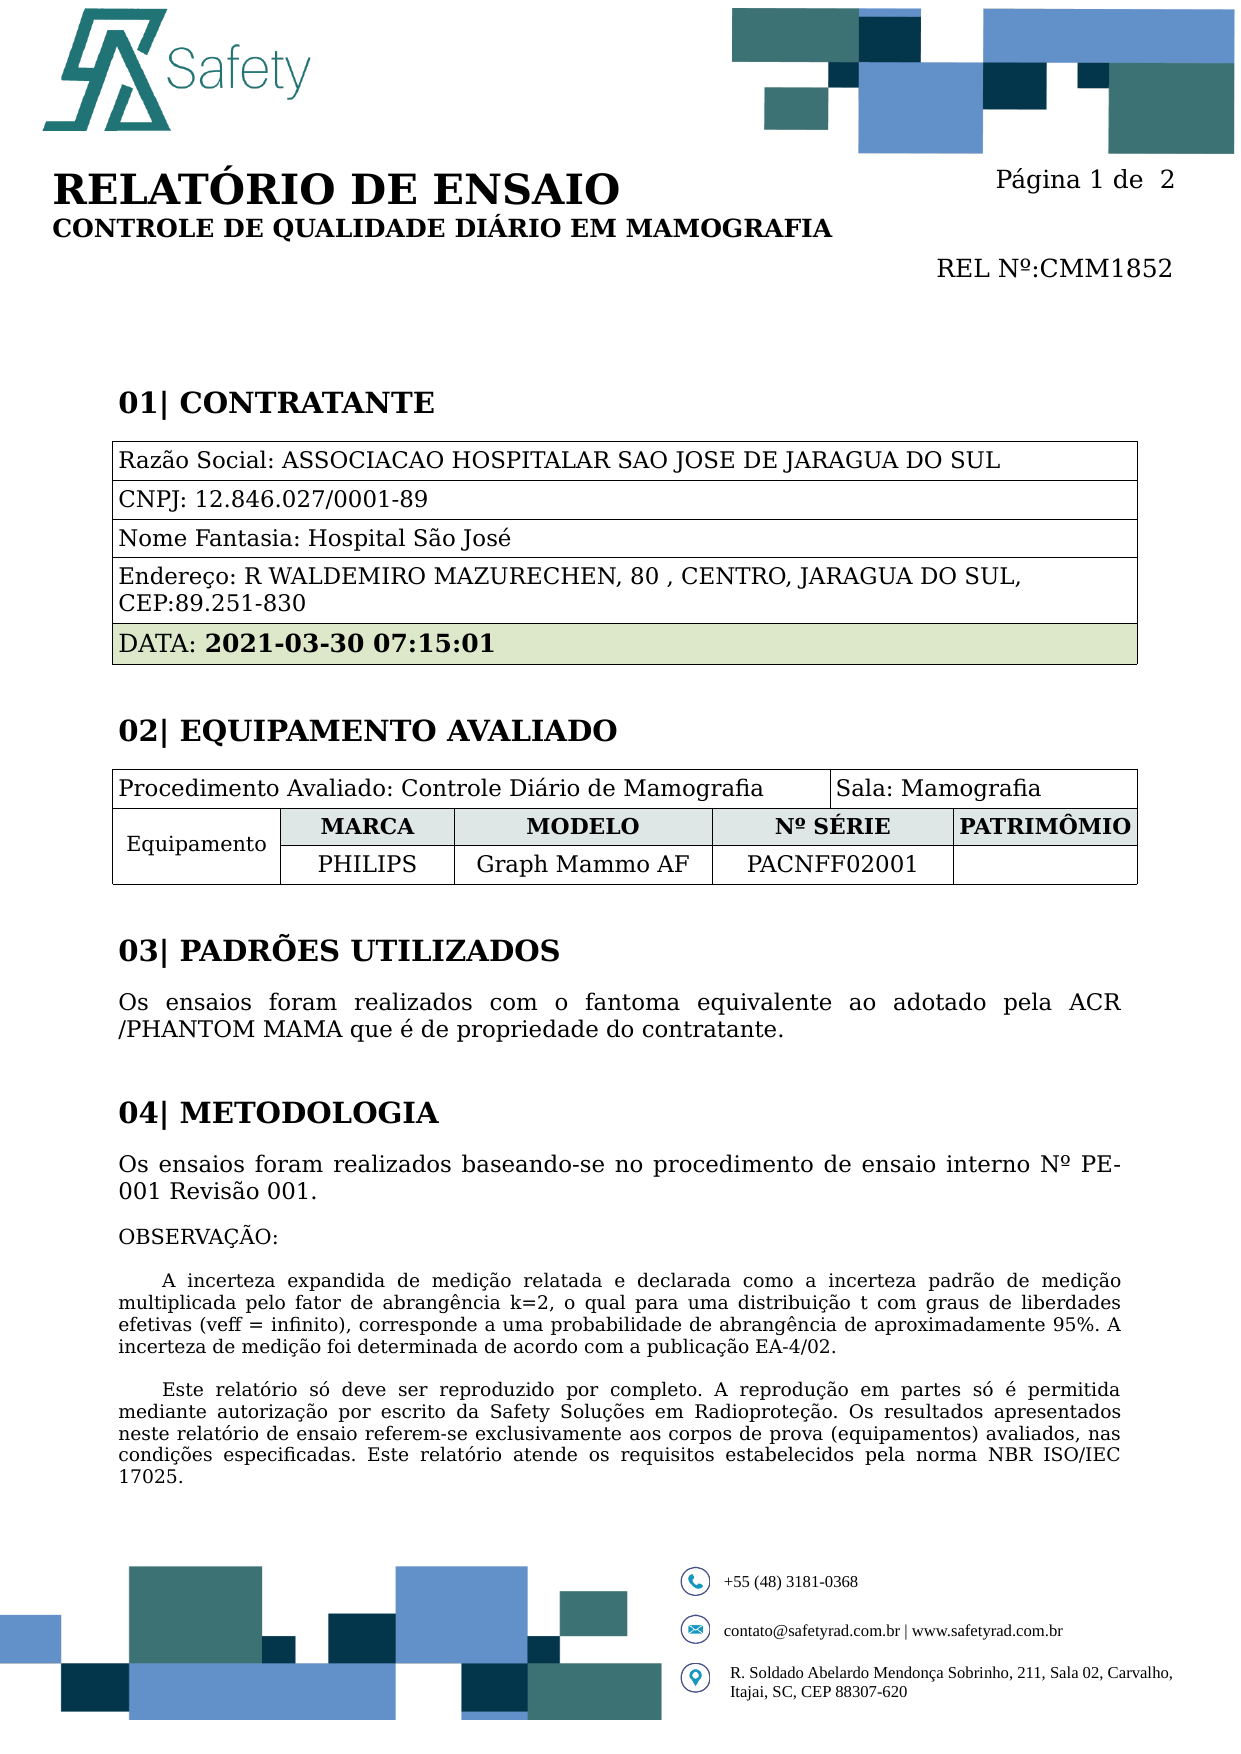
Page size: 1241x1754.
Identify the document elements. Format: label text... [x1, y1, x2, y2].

table_header Razão Social: ASSOCIACAO HOSPITALAR SAO JOSE DE JARAGUA DO SUL [113, 442, 1137, 480]
table_cell CNPJ: 12.846.027/0001-89 [113, 481, 1137, 518]
table_header Procedimento Avaliado: Controle Diário de Mamografia [113, 770, 830, 808]
text Os ensaios foram realizados baseando-se no procedimento de ensaio interno Nº PE-001 Revisão 001. [118, 1151, 1122, 1204]
table_cell PACNFF02001 [713, 846, 953, 884]
text 01| CONTRATANTE [118, 386, 1122, 420]
picture [0, 1566, 662, 1720]
table_header Sala: Mamografia [831, 770, 1137, 808]
table_cell Graph Mammo AF [455, 846, 712, 884]
table_cell Nome Fantasia: Hospital São José [113, 520, 1137, 557]
picture [42, 8, 311, 131]
text 03| PADRÕES UTILIZADOS [118, 934, 1122, 968]
picture [680, 1663, 710, 1693]
table_cell PATRIMÔMIO [954, 809, 1137, 845]
picture [731, 8, 1235, 154]
text 02| EQUIPAMENTO AVALIADO [118, 714, 1122, 748]
table_cell PHILIPS [281, 846, 454, 884]
table_cell Nº SÉRIE [713, 809, 953, 845]
picture [680, 1614, 710, 1644]
table_cell MODELO [455, 809, 712, 845]
table_cell DATA: 2021-03-30 07:15:01 [113, 624, 1137, 664]
text A incerteza expandida de medição relatada e declarada como a incerteza padrão de medição multiplicada pelo fator de abrangência k=2, o qual para uma distribuição t com graus de liberdades efetivas (veff = infinito), corresponde a uma probabilidade de abrangência de aproximadamente 95%. A incerteza de medição foi determinada de acordo com a publicação EA-4/02. [118, 1271, 1122, 1358]
text 04| METODOLOGIA [118, 1096, 1122, 1130]
text OBSERVAÇÃO: [118, 1225, 1122, 1250]
table_cell Equipamento [113, 809, 280, 884]
table_cell Endereço: R WALDEMIRO MAZURECHEN, 80 , CENTRO, JARAGUA DO SUL, CEP:89.251-830 [113, 558, 1137, 622]
text Este relatório só deve ser reproduzido por completo. A reprodução em partes só é permitida mediante autorização por escrito da Safety Soluções em Radioproteção. Os resultados apresentados neste relatório de ensaio referem-se exclusivamente aos corpos de prova (equipamentos) avaliados, nas condições especificadas. Este relatório atende os requisitos estabelecidos pela norma NBR ISO/IEC 17025. [118, 1379, 1122, 1488]
picture [680, 1566, 710, 1596]
text Os ensaios foram realizados com o fantoma equivalente ao adotado pela ACR /PHANTOM MAMA que é de propriedade do contratante. [118, 989, 1122, 1042]
table_cell MARCA [281, 809, 454, 845]
table_cell [954, 846, 1137, 884]
